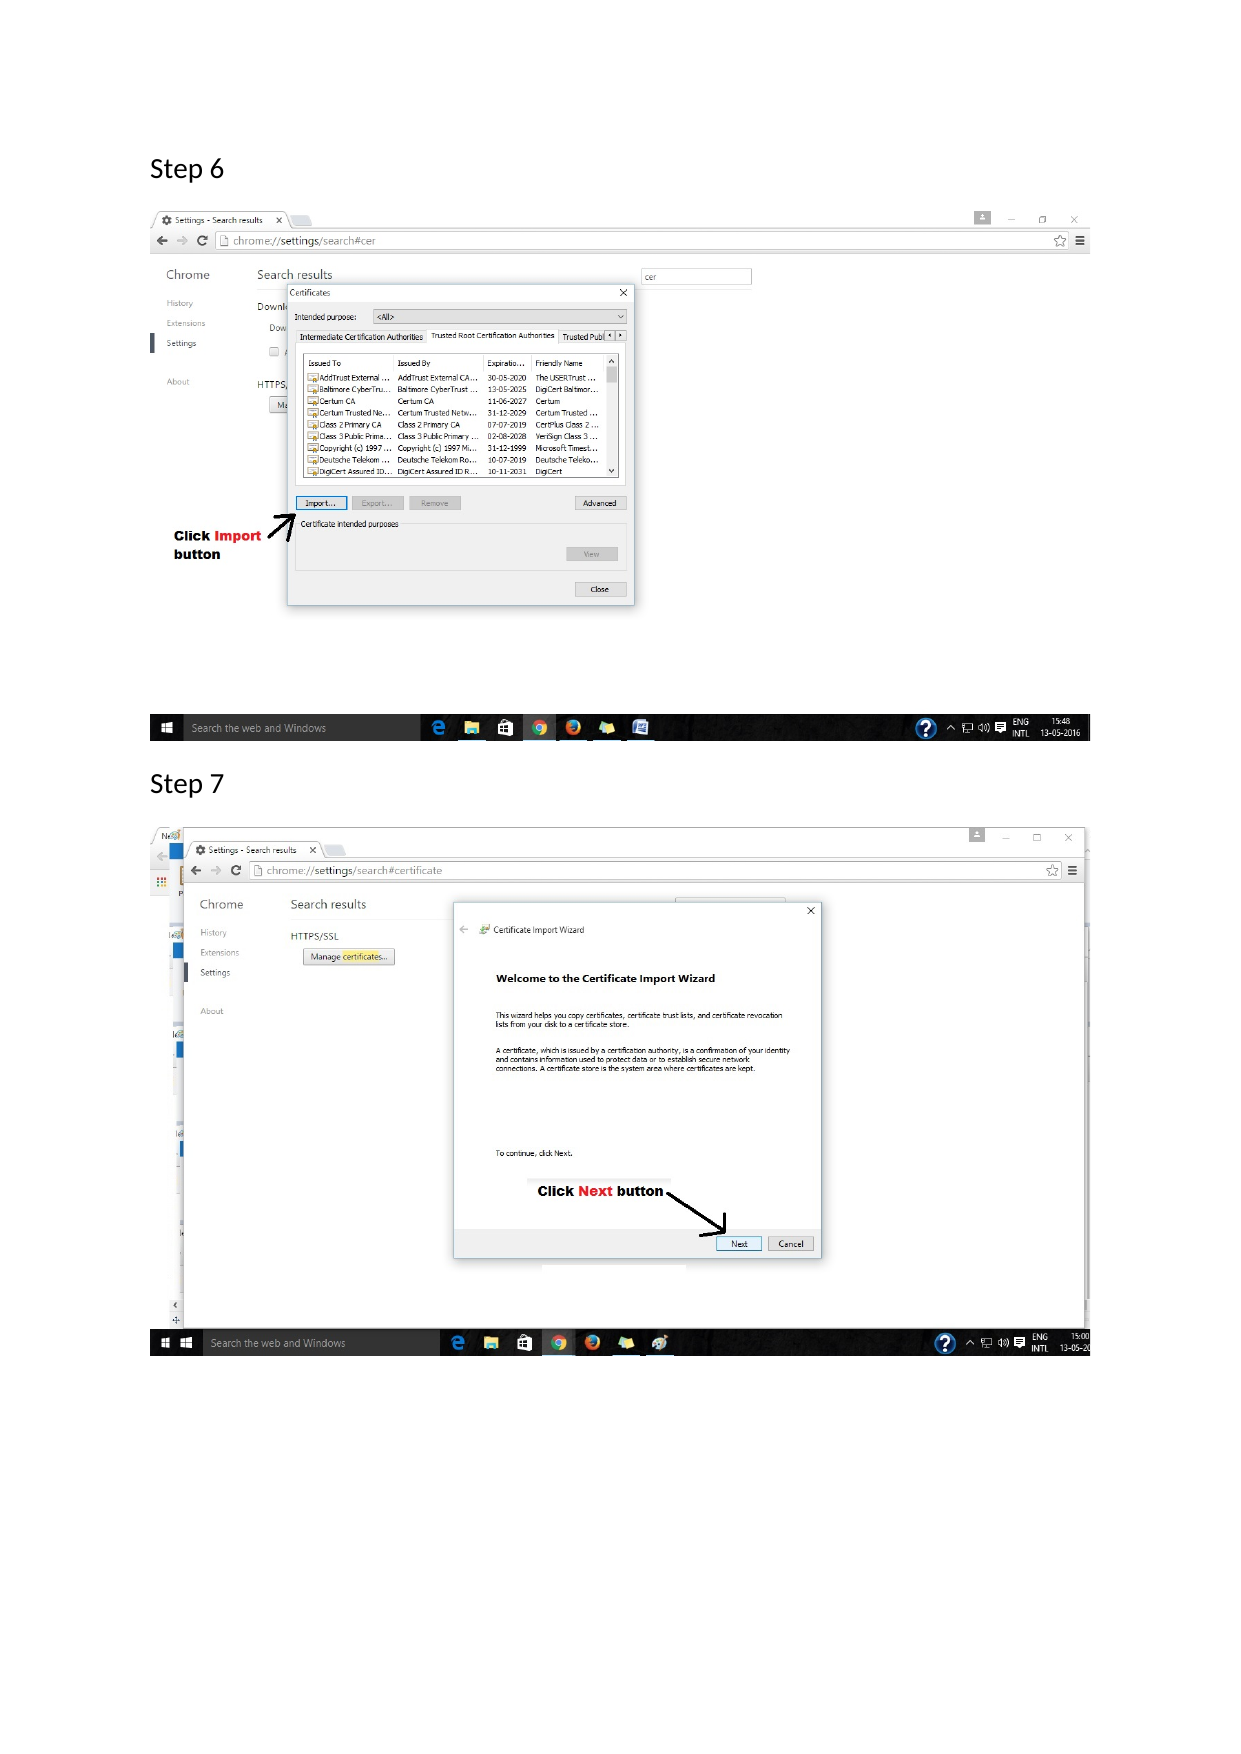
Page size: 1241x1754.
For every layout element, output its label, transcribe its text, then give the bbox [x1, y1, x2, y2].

text Step 6 [150, 150, 1090, 186]
text Step 7 [150, 765, 1090, 801]
picture [150, 211, 1091, 741]
picture [150, 827, 1091, 1356]
